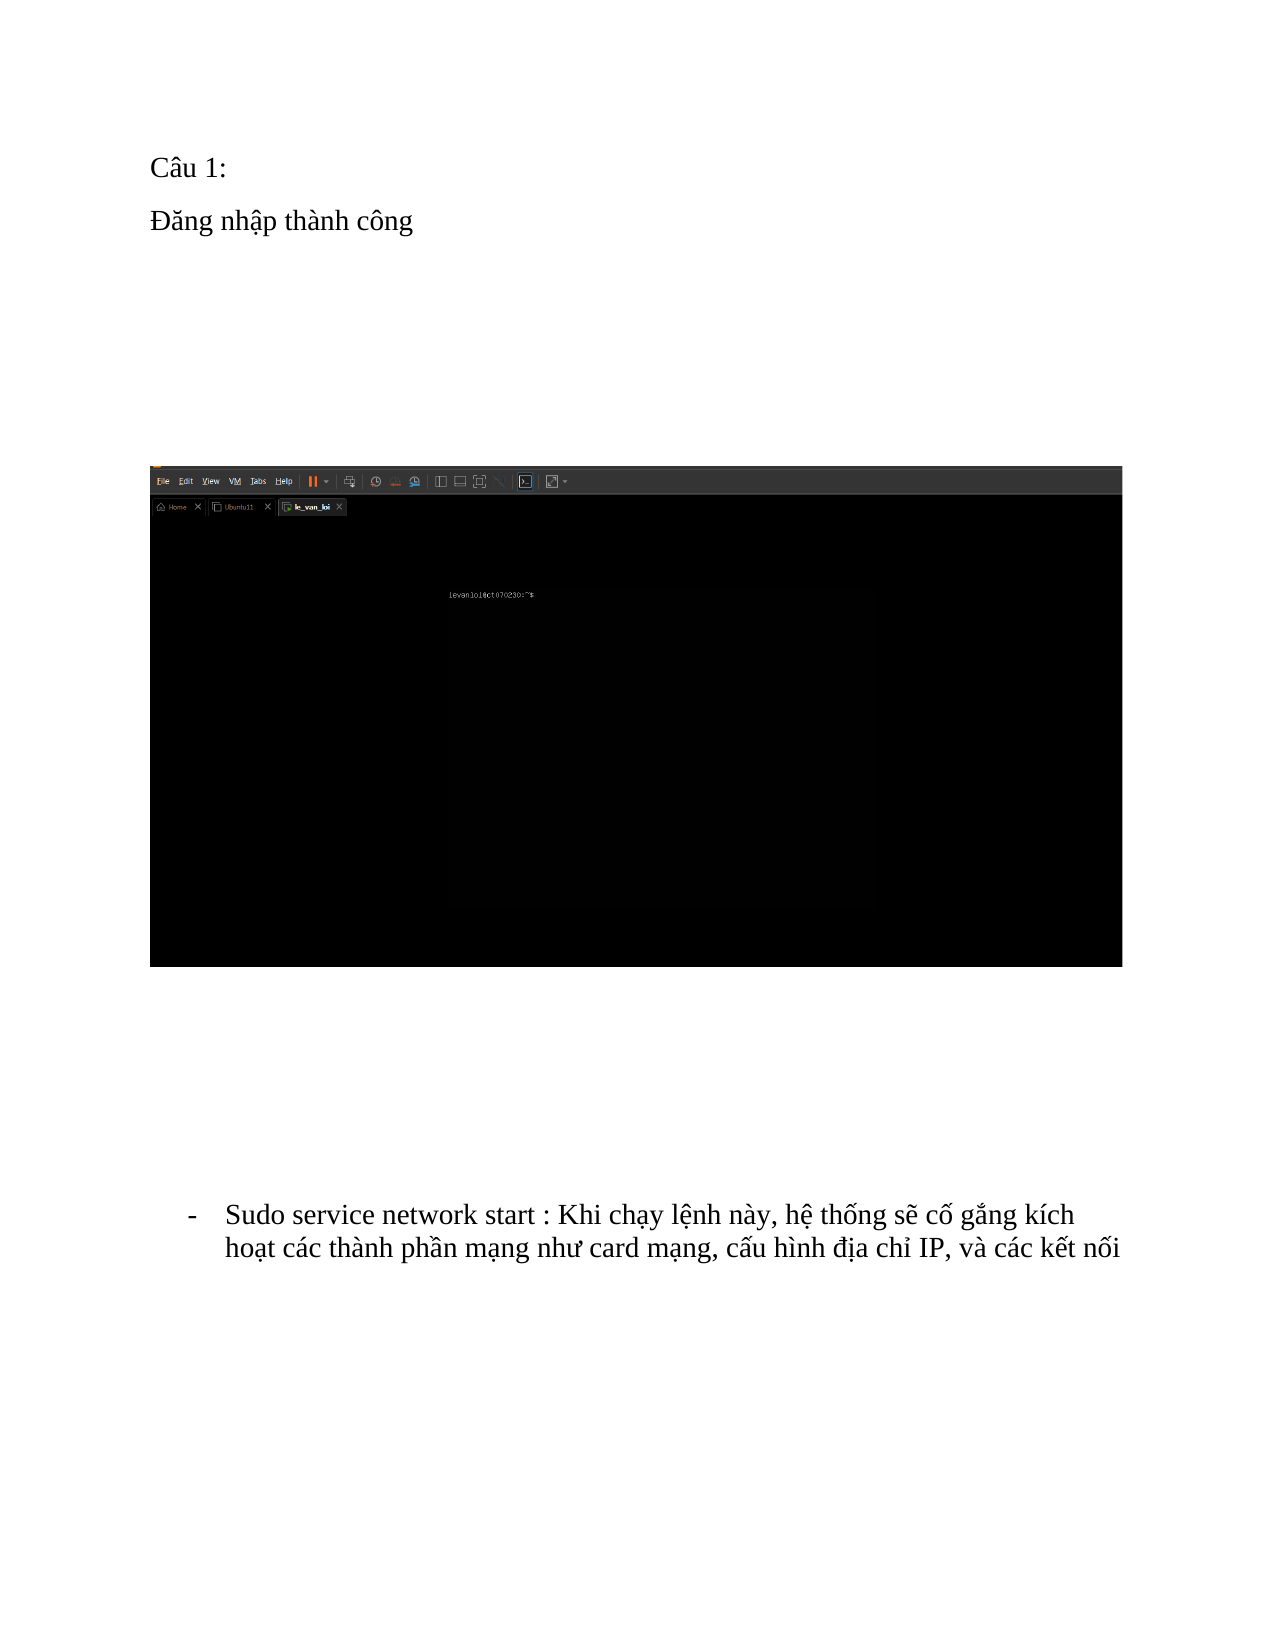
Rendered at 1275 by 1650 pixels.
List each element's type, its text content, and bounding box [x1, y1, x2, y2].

text Đăng nhập thành công [150, 203, 1125, 236]
text Câu 1: [150, 150, 1125, 183]
picture [150, 466, 1123, 967]
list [187, 1197, 1125, 1264]
